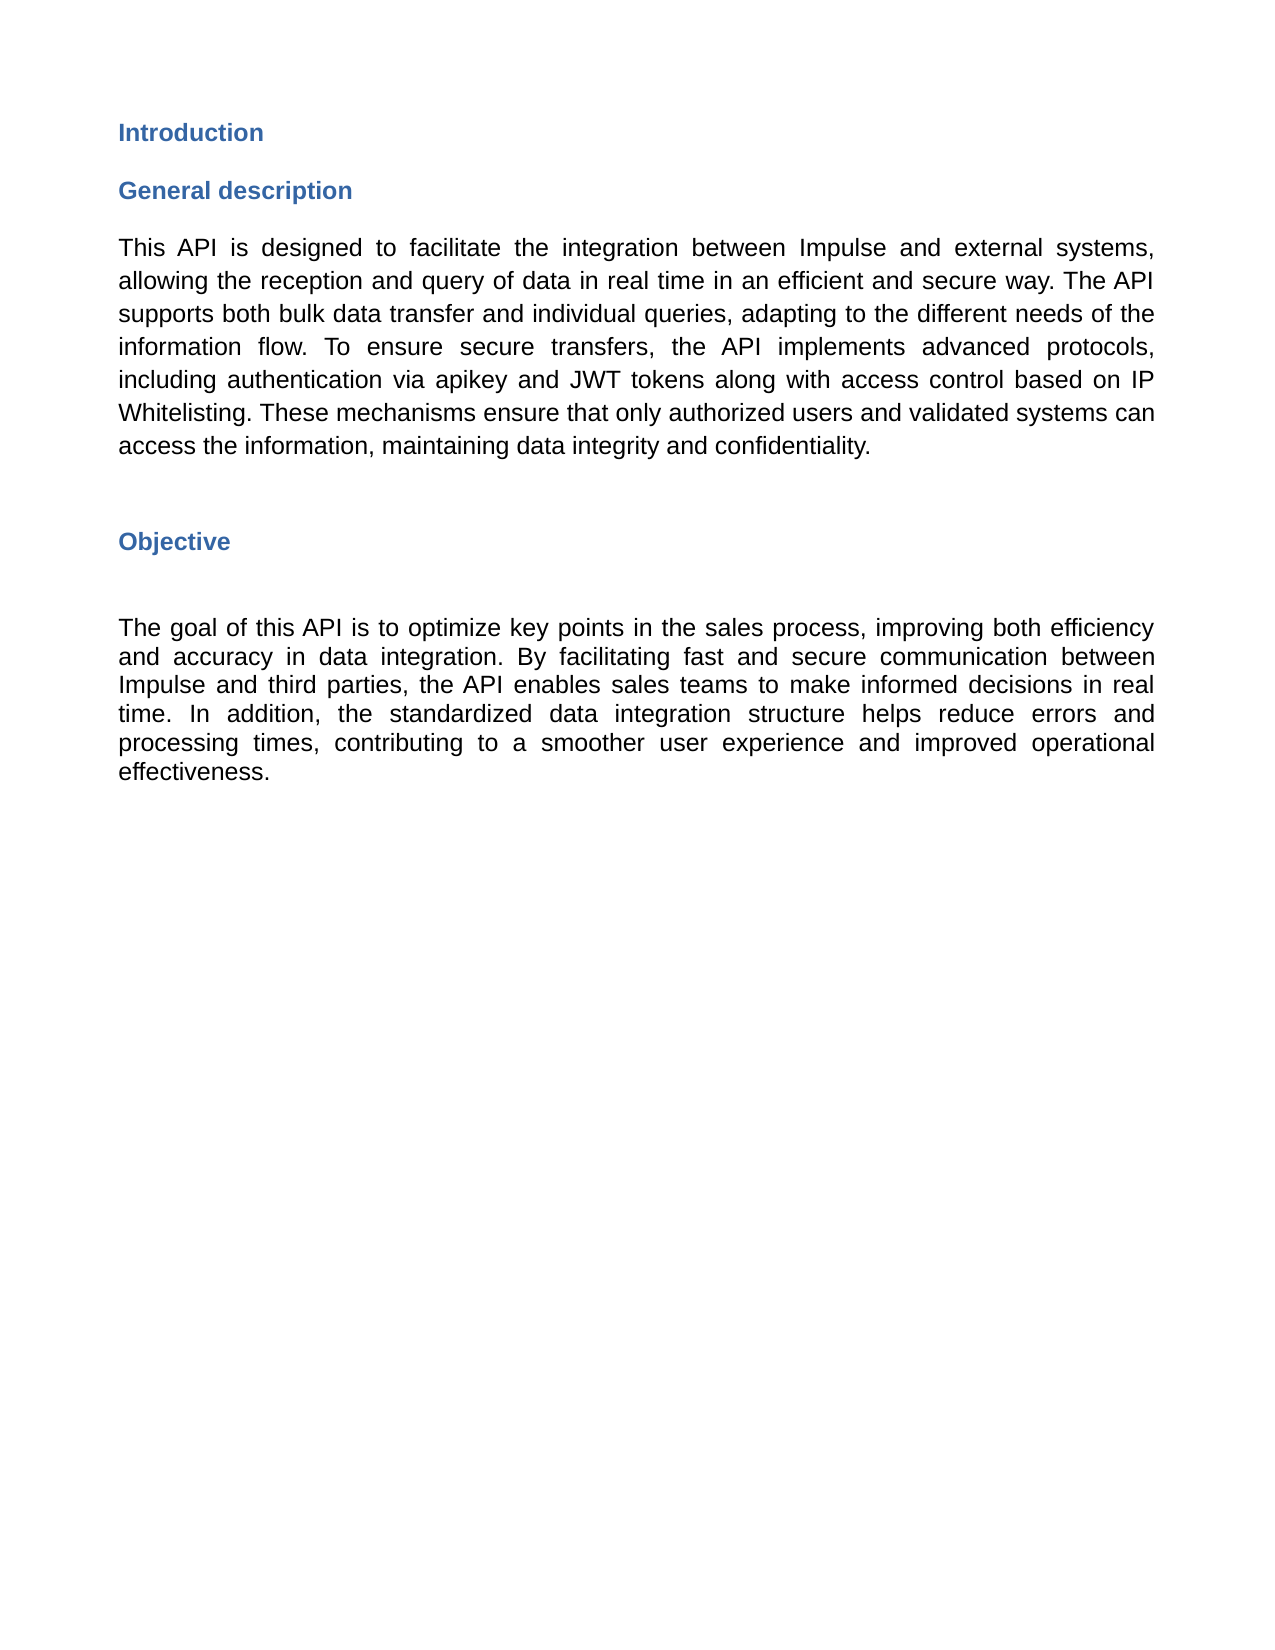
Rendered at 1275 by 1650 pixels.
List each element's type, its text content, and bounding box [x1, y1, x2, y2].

text General description [118, 176, 1157, 204]
text Introduction [118, 118, 1157, 147]
text Objective [118, 526, 1157, 555]
text This API is designed to facilitate the integration between Impulse and external systems, allowing the reception and query of data in real time in an efficient and secure way. The API supports both bulk data transfer and individual queries, adapting to the different needs of the information flow. To ensure secure transfers, the API implements advanced protocols, including authentication via apikey and JWT tokens along with access control based on IP Whitelisting. These mechanisms ensure that only authorized users and validated systems can access the information, maintaining data integrity and confidentiality. [118, 233, 1157, 460]
text The goal of this API is to optimize key points in the sales process, improving both efficiency and accuracy in data integration. By facilitating fast and secure communication between Impulse and third parties, the API enables sales teams to make informed decisions in real time. In addition, the standardized data integration structure helps reduce errors and processing times, contributing to a smoother user experience and improved operational effectiveness. [118, 613, 1157, 785]
